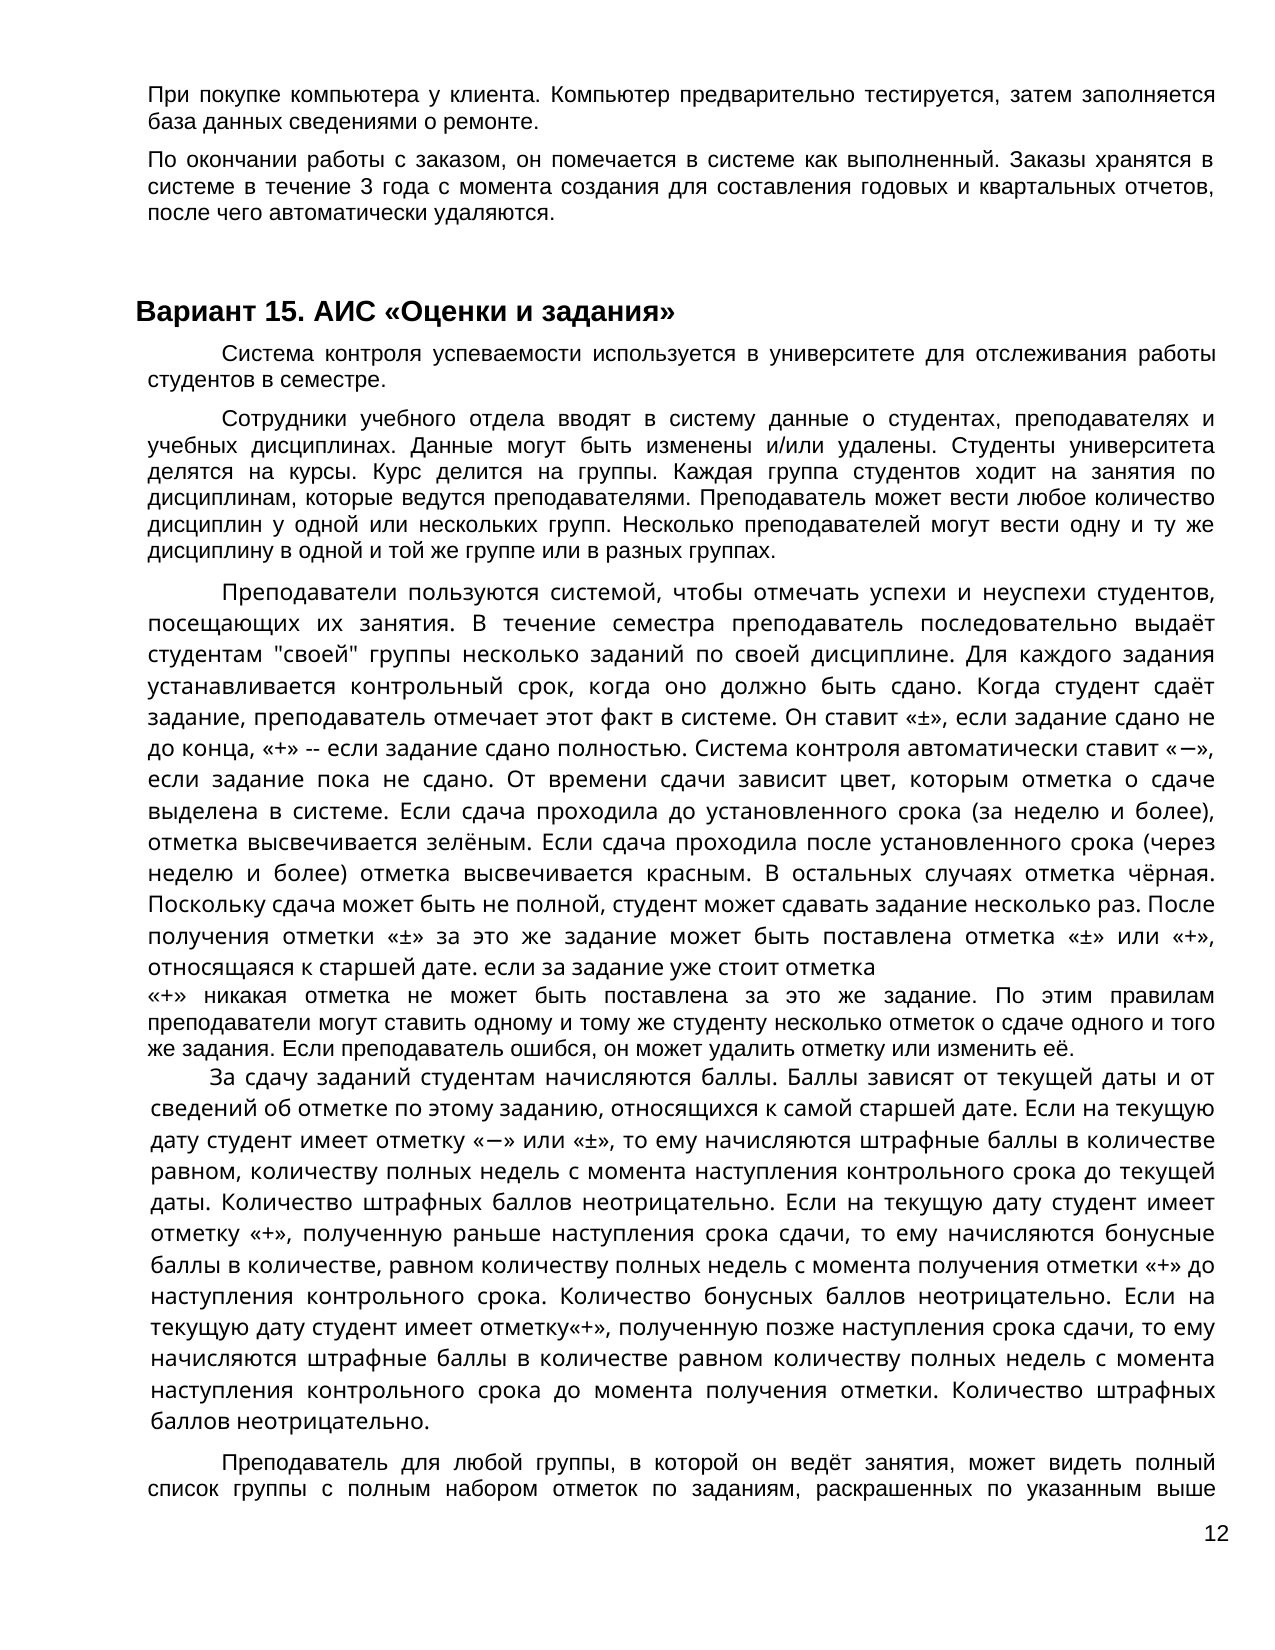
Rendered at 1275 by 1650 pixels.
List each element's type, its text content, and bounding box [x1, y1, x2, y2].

text Система контроля успеваемости используется в университете для отслеживания работы студентов в семестре. [147, 340, 1217, 392]
text При покупке компьютера у клиента. Компьютер предварительно тестируется, затем заполняется база данных сведениями о ремонте. [147, 81, 1216, 134]
subtitle Вариант 15. АИС «Оценки и задания» [135, 294, 1229, 327]
text Сотрудники учебного отдела вводят в систему данные о студентах, преподавателях и учебных дисциплинах. Данные могут быть изменены и/или удалены. Студенты университета делятся на курсы. Курс делится на группы. Каждая группа студентов ходит на занятия по дисциплинам, которые ведутся преподавателями. Преподаватель может вести любое количество дисциплин у одной или нескольких групп. Несколько преподавателей могут вести одну и ту же дисциплину в одной и той же группе или в разных группах. [147, 405, 1216, 563]
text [147, 1449, 1217, 1501]
text По окончании работы с заказом, он помечается в системе как выполненный. Заказы хранятся в системе в течение 3 года с момента создания для составления годовых и квартальных отчетов, после чего автоматически удаляются. [147, 146, 1215, 226]
text «+» никакая отметка не может быть поставлена за это же задание. По этим правилам преподаватели могут ставить одному и тому же студенту несколько отметок о сдаче одного и того же задания. Если преподаватель ошибся, он может удалить отметку или изменить её. [147, 982, 1216, 1061]
